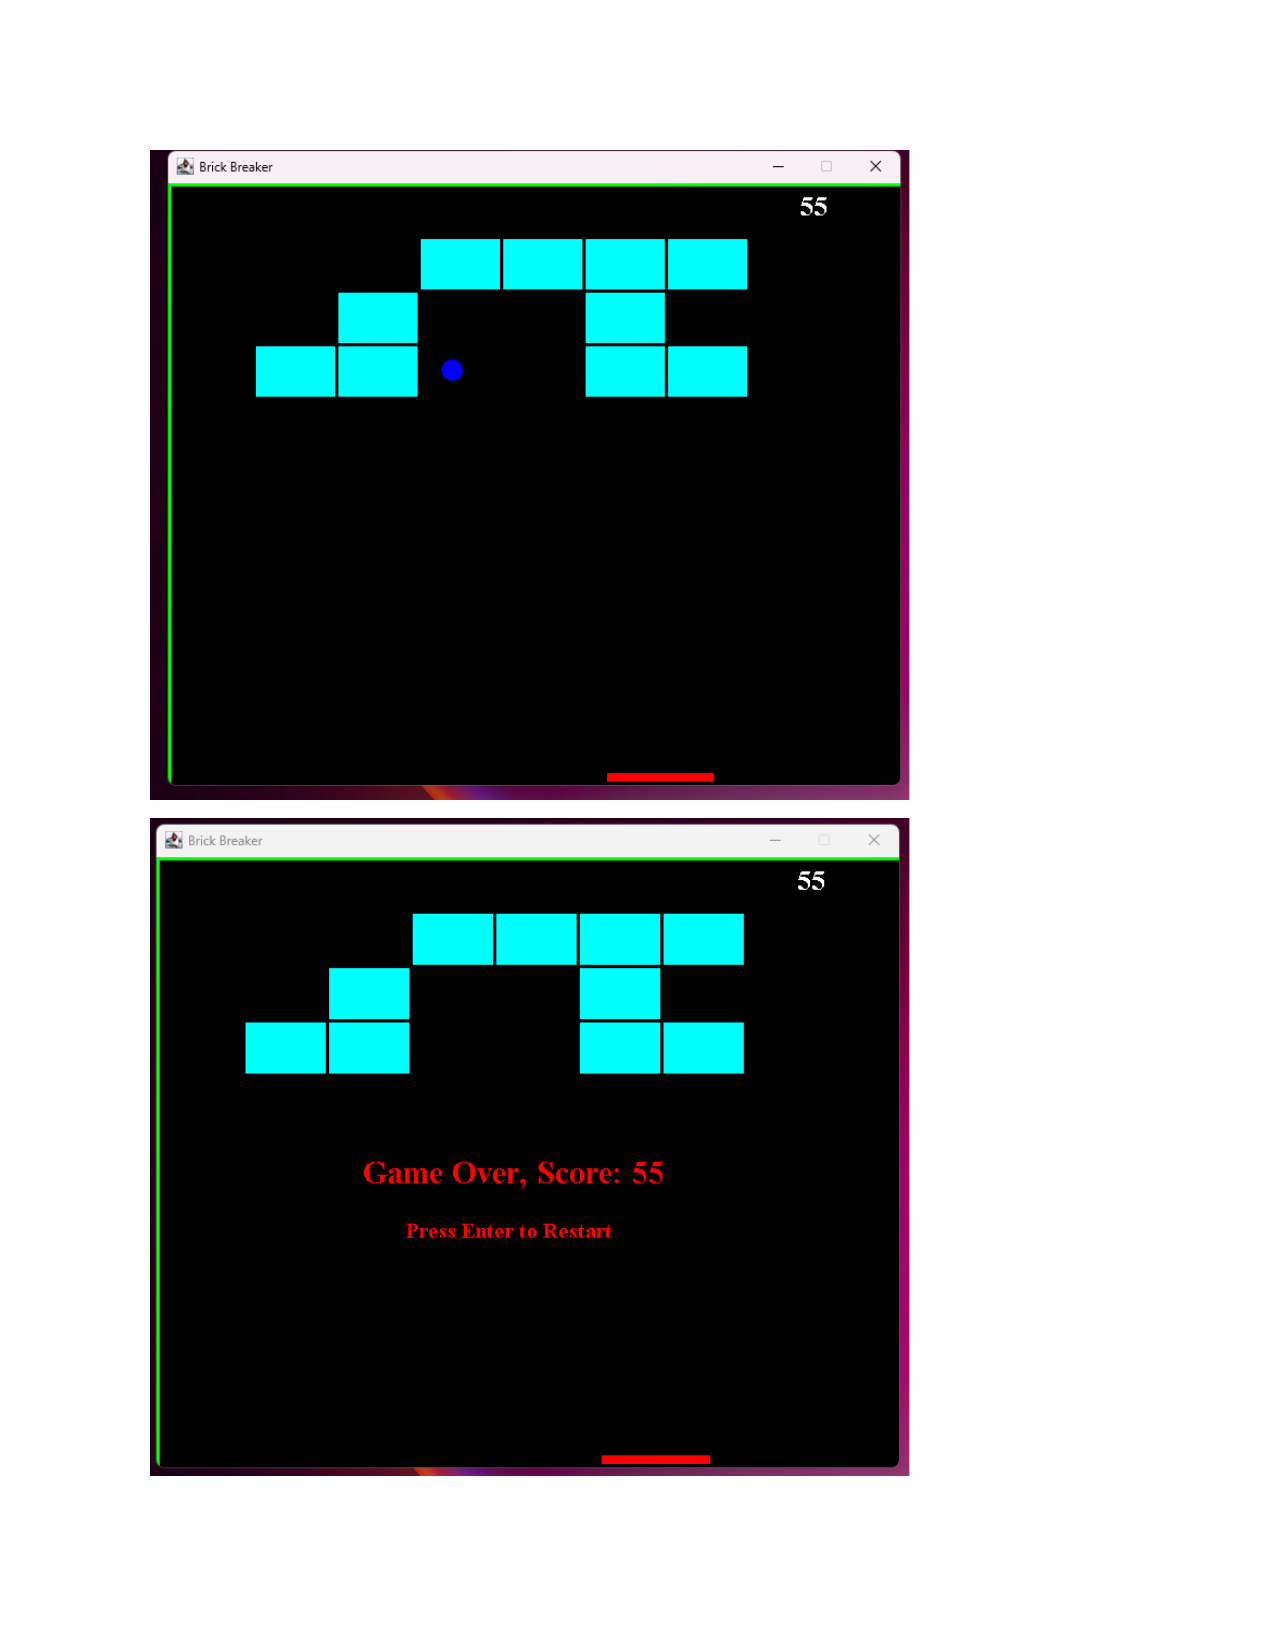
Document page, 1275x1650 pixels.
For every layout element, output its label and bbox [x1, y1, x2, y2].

picture [150, 150, 910, 800]
picture [150, 818, 910, 1476]
